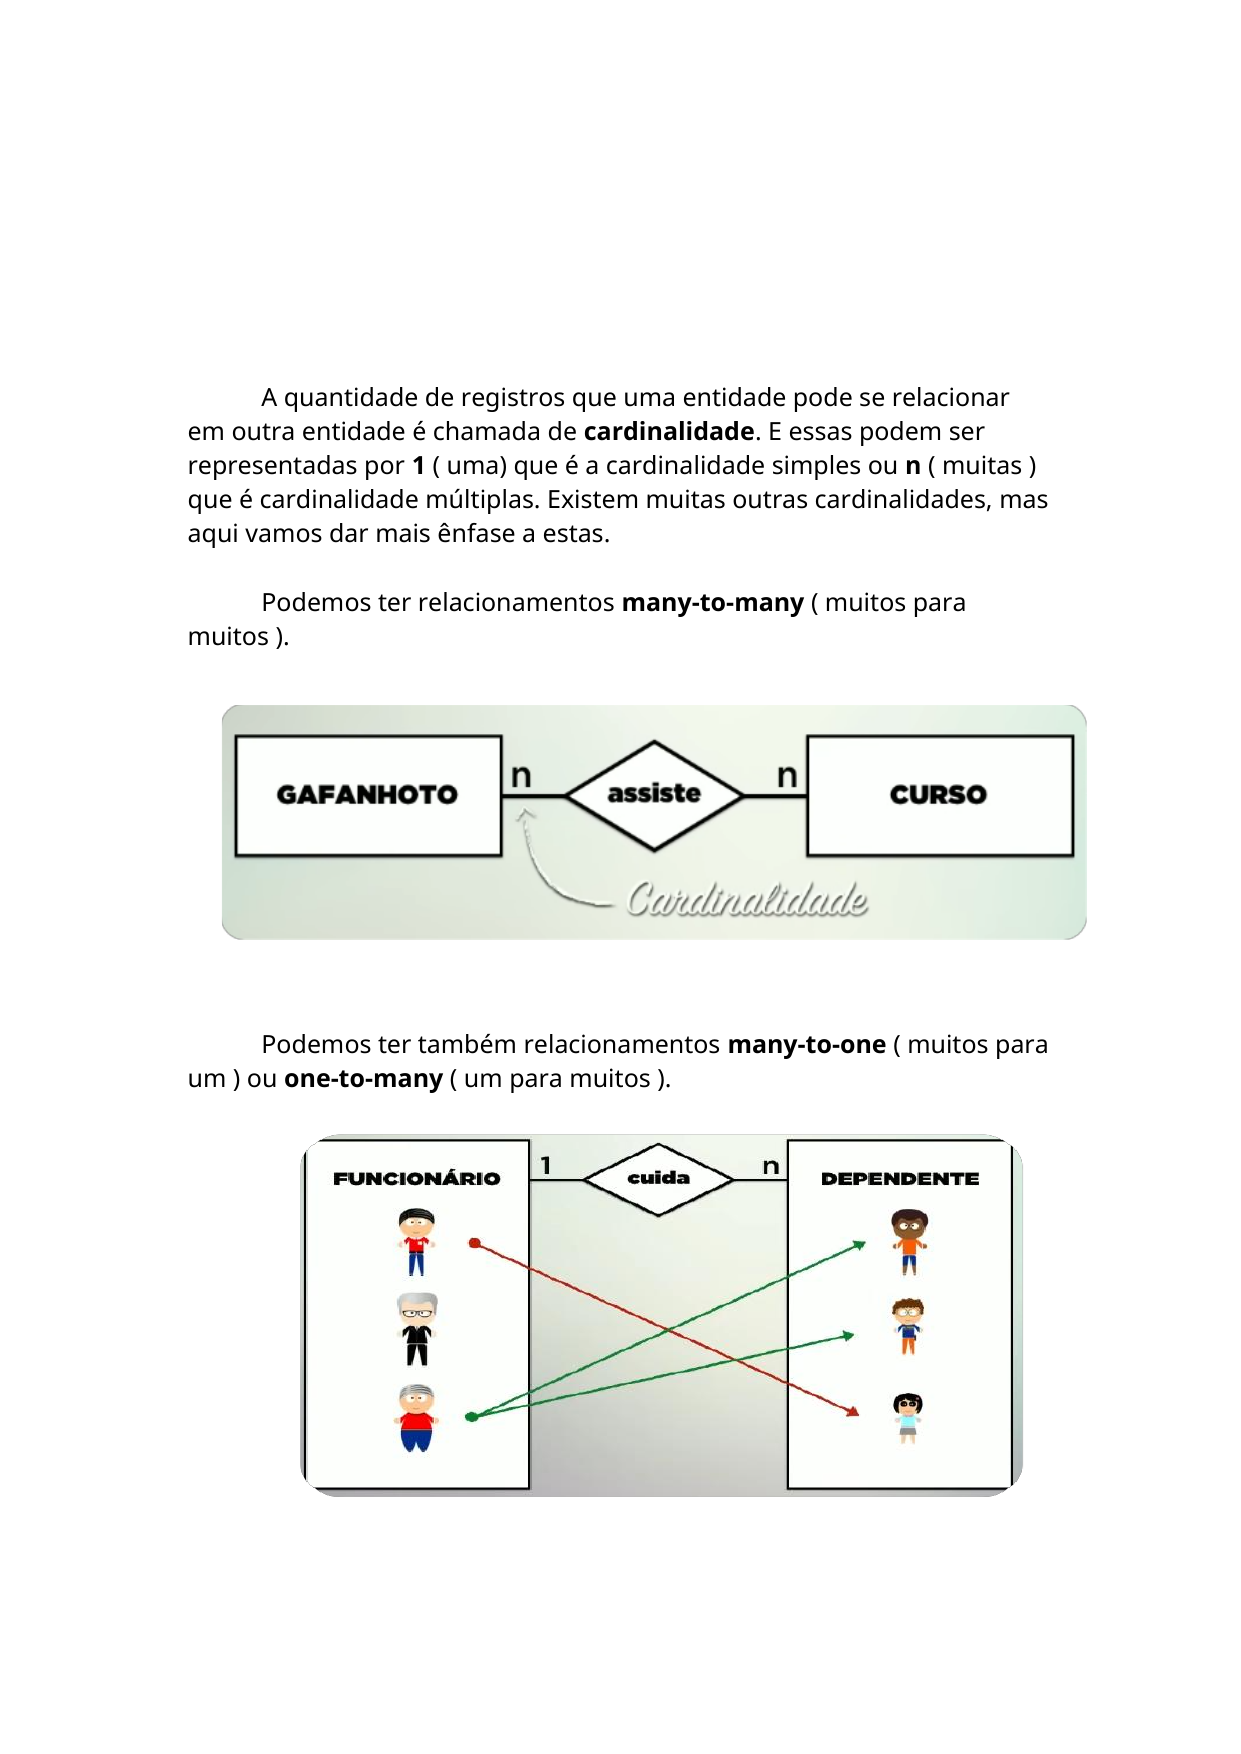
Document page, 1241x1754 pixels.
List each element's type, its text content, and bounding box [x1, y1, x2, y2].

text A quantidade de registros que uma entidade pode se relacionar em outra entidade é chamada de cardinalidade. E essas podem ser representadas por 1 ( uma) que é a cardinalidade simples ou n ( muitas ) que é cardinalidade múltiplas. Existem muitas outras cardinalidades, mas aqui vamos dar mais ênfase a estas. [187, 380, 1053, 550]
text Podemos ter também relacionamentos many-to-one ( muitos para um ) ou one-to-many ( um para muitos ). [187, 1027, 1053, 1095]
picture [221, 705, 1087, 940]
picture [300, 1134, 1024, 1497]
text Podemos ter relacionamentos many-to-many ( muitos para muitos ). [187, 584, 1053, 652]
